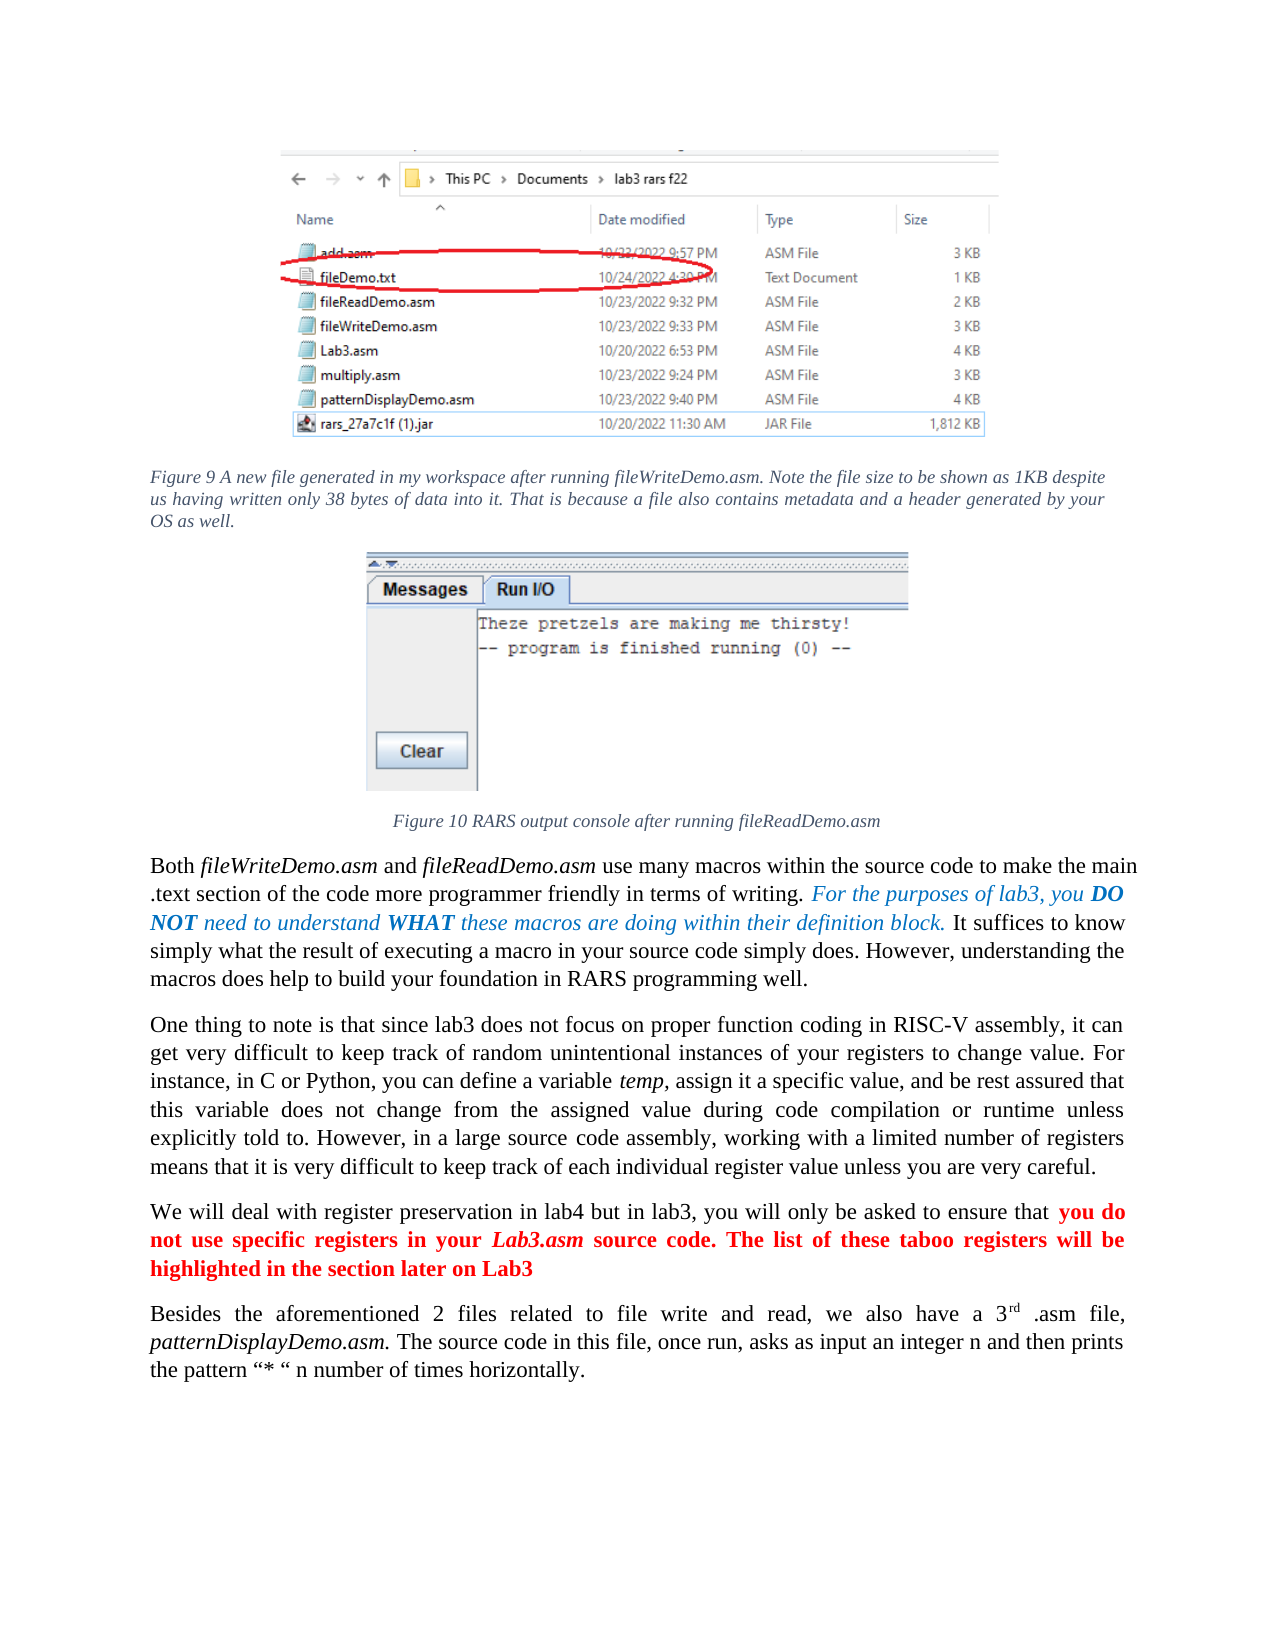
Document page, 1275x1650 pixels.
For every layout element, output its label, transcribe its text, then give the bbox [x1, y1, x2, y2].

text Both fileWriteDemo.asm and fileReadDemo.asm use many macros within the source code to make the main [150, 852, 1142, 878]
text We will deal with register preservation in lab4 but in lab3, you will only be asked to ensure that you do not use specific registers in your Lab3.asm source code. The list of these taboo registers will be highlighted in the section later on Lab3 [150, 1198, 1126, 1281]
text Besides the aforementioned 2 files related to file write and read, we also have a 3rd .asm file, patternDisplayDemo.asm. The source code in this file, once run, asks as input an integer n and then prints the pattern “* “ n number of times horizontally. [150, 1300, 1126, 1383]
text .text section of the code more programmer friendly in terms of writing. For the purposes of lab3, you DO NOT need to understand WHAT these macros are doing within their definition block. It suffices to know simply what the result of executing a macro in your source code simply does. However, understanding the macros does help to build your foundation in RARS programming well. [150, 880, 1126, 992]
text One thing to note is that since lab3 does not focus on proper function coding in RISC-V assembly, it can get very difficult to keep track of random unintentional instances of your registers to change value. For instance, in C or Python, you can define a variable temp, assign it a specific value, and be rest assured that this variable does not change from the assigned value during code compilation or runtime unless explicitly told to. However, in a large source code assembly, working with a limited number of registers means that it is very difficult to keep track of each individual register value unless you are very careful. [150, 1011, 1126, 1179]
text Figure 9 A new file generated in my workspace after running fileWriteDemo.asm. Note the file size to be shown as 1KB despite us having written only 38 bytes of data into it. That is because a file also contains metadata and a header generated by your OS as well. [150, 466, 1110, 531]
picture [366, 552, 909, 791]
text Figure 10 RARS output console after running fileReadDemo.asm [372, 810, 904, 831]
picture [280, 150, 999, 437]
